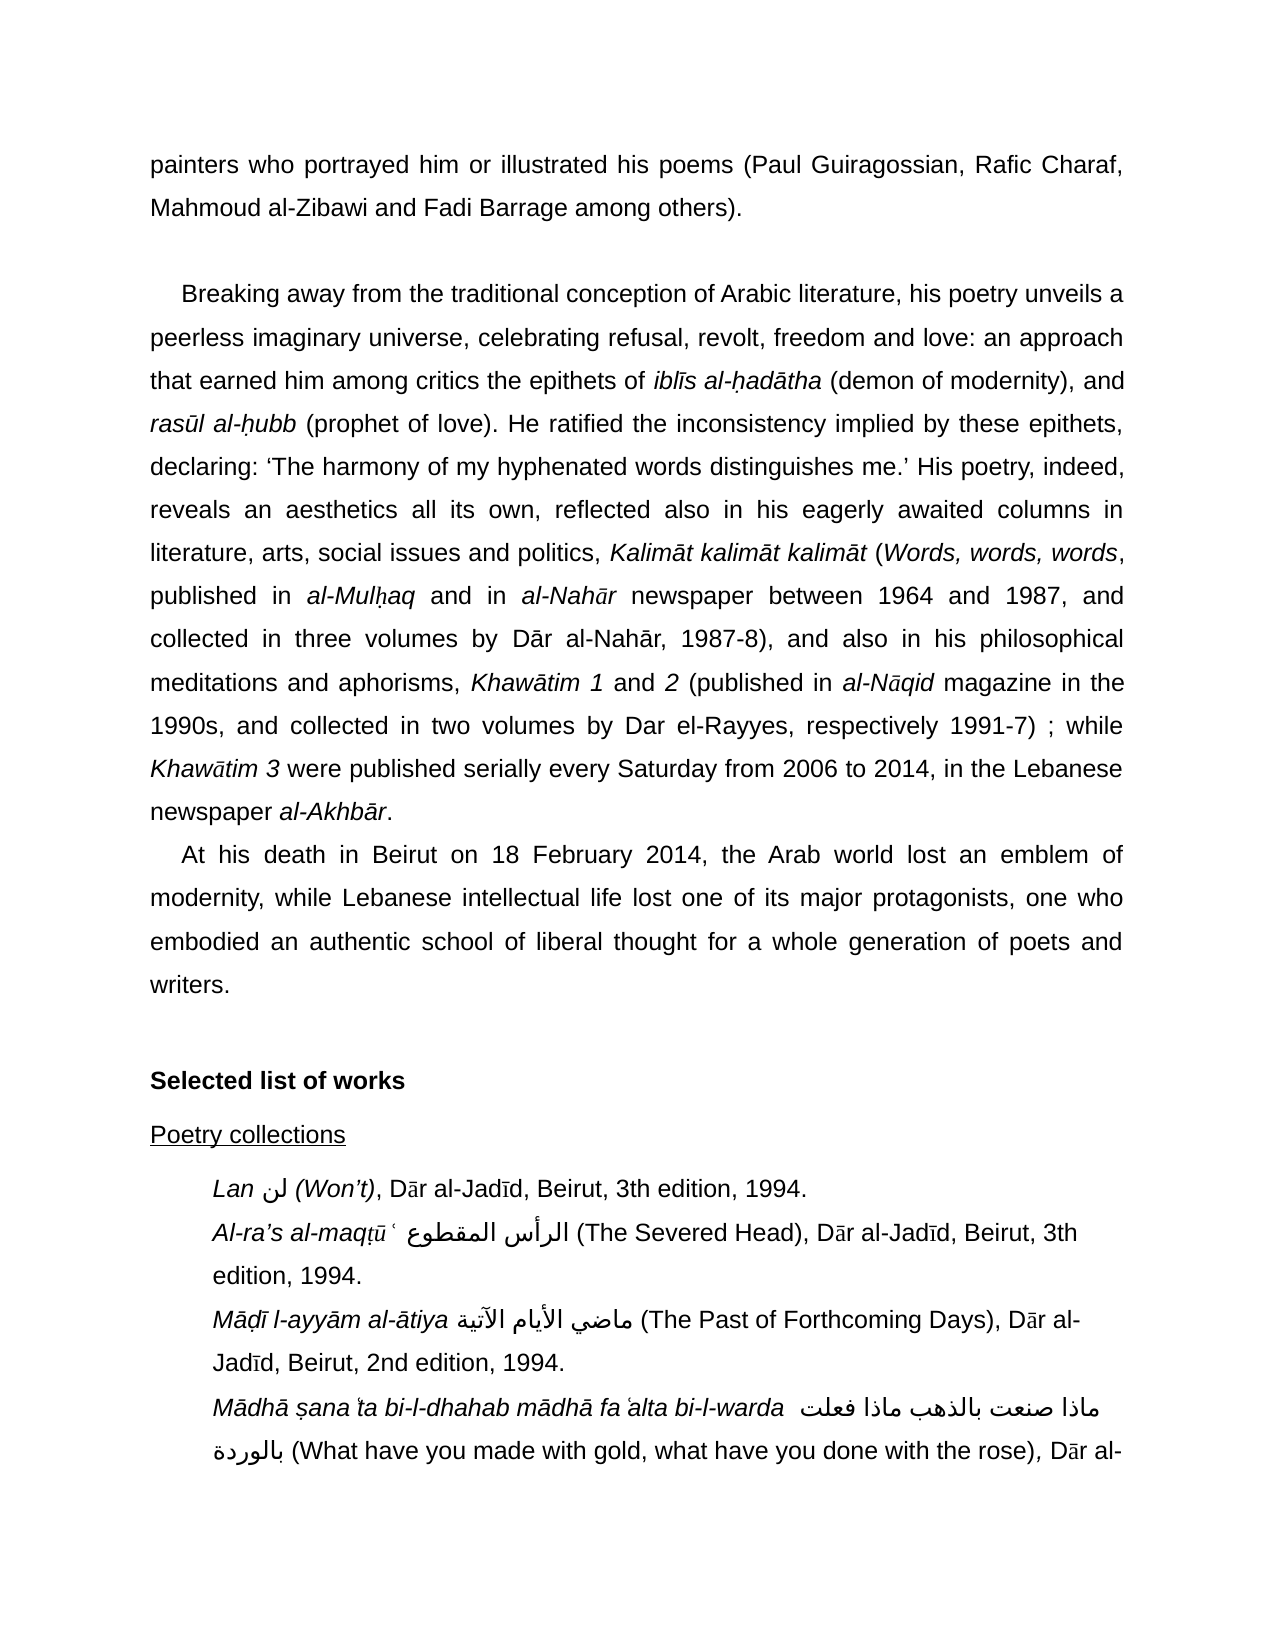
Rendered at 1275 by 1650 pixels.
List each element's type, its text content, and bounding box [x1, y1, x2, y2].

text Māḍī l-ayyām al-ātiya ماضي الأيام الآتية (The Past of Forthcoming Days), Dār al-Jadīd, Beirut, 2nd edition, 1994. [212, 1305, 1125, 1377]
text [150, 150, 1125, 222]
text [212, 1393, 1125, 1465]
text Poetry collections [150, 1120, 1125, 1148]
text En totale rupture avec la conception classique de la poésie arabe, son écriture déploie un univers imaginaire singulier qui lui vaut, tour à tour, les qualificatifs de iblīs al-ḥadātha et de rasūl al-ḥubb , et qui se reflète également dans ses célèbres chroniquesBreaking Breaking away from the traditional conception of Arabic literature, his poetry unveils a peerless imaginary universe, celebrating refusal, revolt, freedom and love: an approach that earned him among critics the epithets of iblīs al-ḥadātha (demon of modernity), and rasūl al-ḥubb (prophet of love). He ratified the inconsistency implied by these epithets, declaring: ‘The harmony of my hyphenated words distinguishes me.’ His poetry, indeed, reveals an aesthetics all its own, reflected also in his eagerly awaited columns in literature, arts, social issues and politics, Kalimāt kalimāt kalimāt (Words, words, words, published in al-Mulḥaq and in al-Nahār newspaper between 1964 and 1987, and collected in three volumes by Dār al-Nahār, 1987-8chez Dār al-Nahā r), et dans ses aphorismes, Khawātim (réunis dans deux volumes chez Dār al-Rayyis , 1991 et 1997 ), qu'il poursuivit de 2003 à 2014 tous les samedis dans le journal al-Akhbār, duquel il fut conseil ler de rédaction.), and also in his philosophical meditations and aphorisms, Khawātim 1 and 2 (published in al-Nāqid magazine in the 1990s, and collected in two volumes by Dar el-Rayyes, respectively 1991-7) ; while Khawātim 3 were published serially every Saturday from 2006 to 2014, in the Lebanese newspaper al-Akhbār. [150, 279, 1125, 826]
text Selected list of works [150, 1066, 1125, 1094]
text At his A sa mort le 18 février 2014 à Beyrouth, c'est une figure emblématique de la modernité poétique arabe qui s'éteint, et un pilier de la vie intellectuelle libanaise à laquelle il léga en outre des traductions arabes de pièces de Shakespeare, Ionesco, Camus ou Brecht, mises en scènes par Roger Assaf , Berge Vaslian et Nidal al-Ashk ar.WiWHis death in Beirut on 18 February 2014, the Arab world lost an emblem of modernity, while Lebanese intellectual life lost one of its major protagonists, one who embodied an authentic school of liberal thought for a whole generation of poets and writers. [150, 840, 1125, 998]
text Al-ra’s al-maqṭū ͑ الرأس المقطوع (The Severed Head), Dār al-Jadīd, Beirut, 3th edition, 1994. [212, 1218, 1125, 1290]
text Lan لن (Won’t), Dār al-Jadīd, Beirut, 3th edition, 1994. [212, 1173, 1125, 1202]
